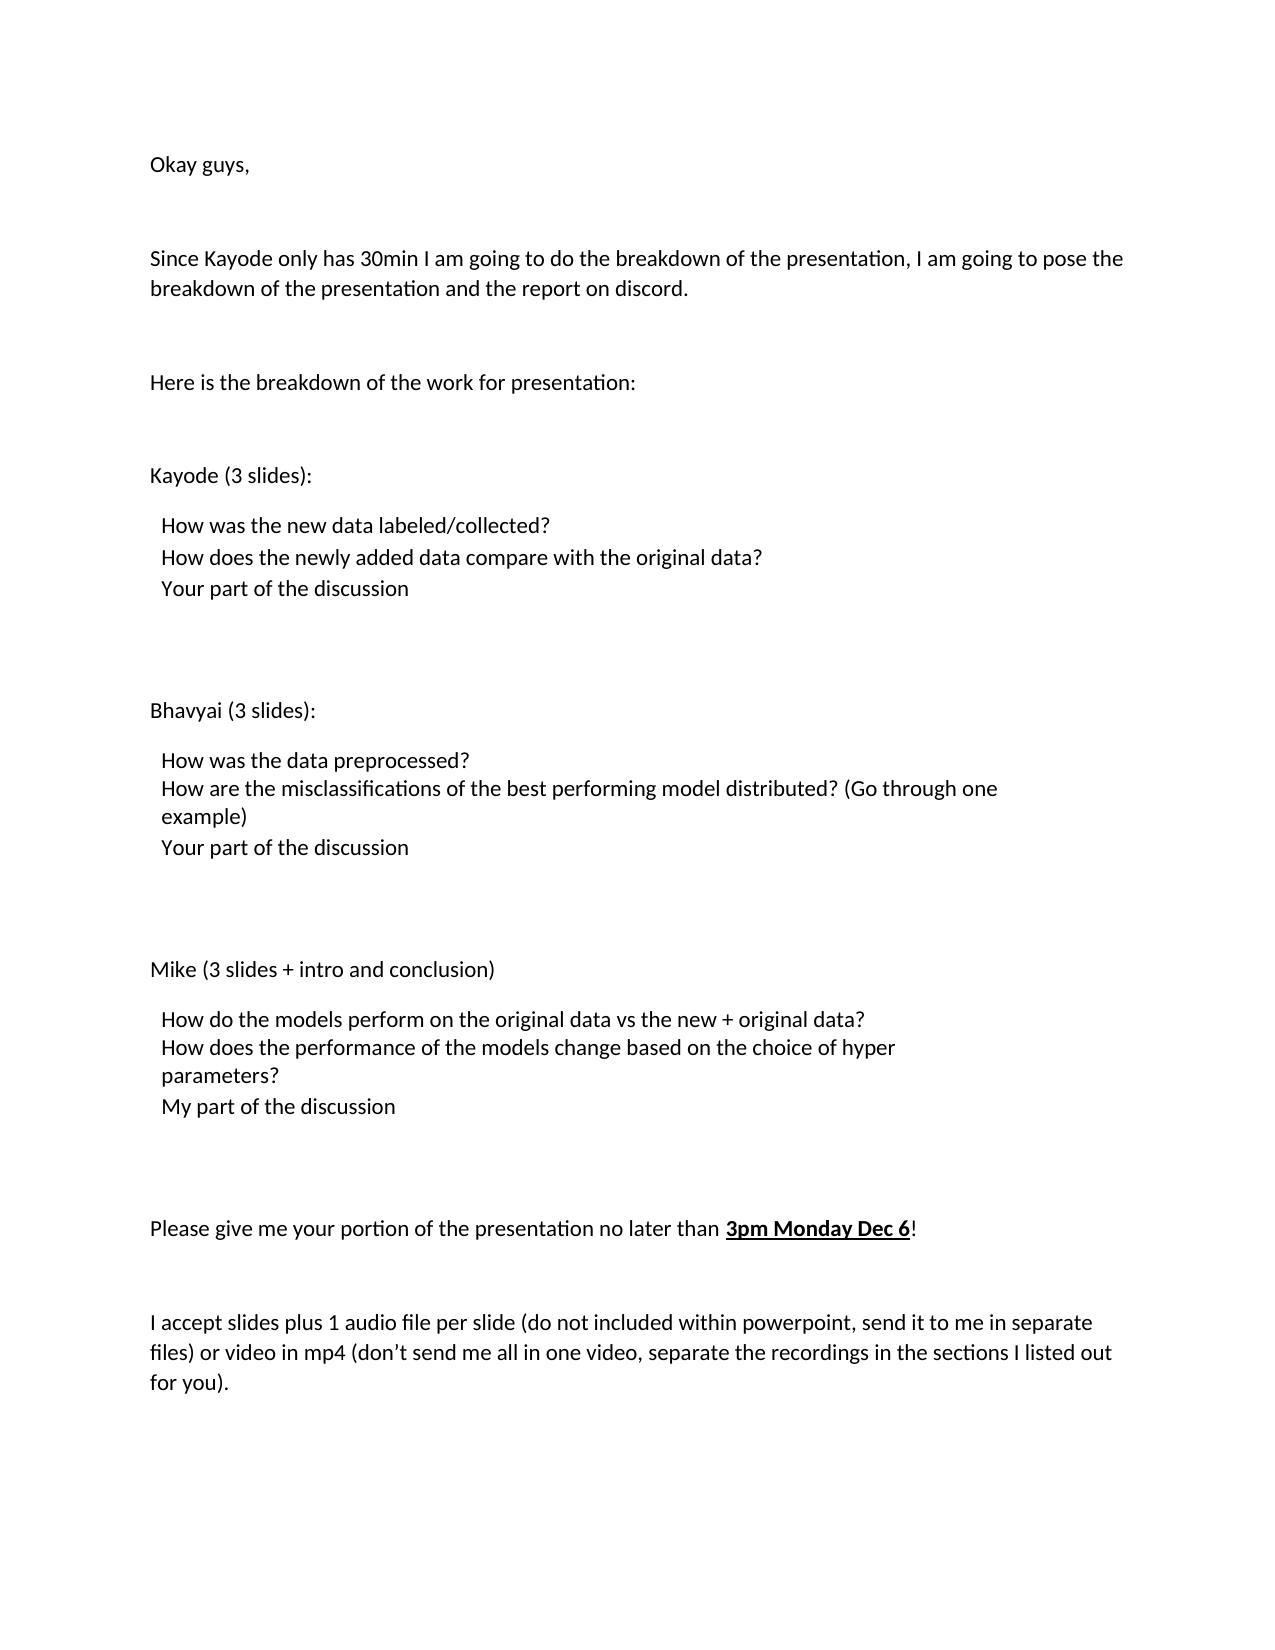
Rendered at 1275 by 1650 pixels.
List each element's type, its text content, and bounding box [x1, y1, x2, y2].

table_cell How does the performance of the models change based on the choice of hyper parameters? [150, 1033, 1012, 1089]
text Here is the breakdown of the work for presentation: [150, 368, 1125, 396]
text Okay guys, [150, 150, 1125, 178]
text Please give me your portion of the presentation no later than 3pm Monday Dec 6! [150, 1214, 1125, 1242]
table_cell Your part of the discussion [150, 571, 800, 602]
text Mike (3 slides + intro and conclusion) [150, 955, 1125, 983]
text Bhavyai (3 slides): [150, 696, 1125, 724]
table_header How was the data preprocessed? [150, 743, 1083, 774]
text I accept slides plus 1 audio file per slide (do not included within powerpoint, send it to me in separate files) or video in mp4 (don’t send me all in one video, separate the recordings in the sections I listed out for you). [150, 1308, 1125, 1396]
table_cell How does the newly added data compare with the original data? [150, 540, 800, 571]
text Since Kayode only has 30min I am going to do the breakdown of the presentation, I am going to pose the breakdown of the presentation and the report on discord. [150, 244, 1125, 302]
table_cell How are the misclassifications of the best performing model distributed? (Go through one example) [150, 774, 1083, 830]
table_header How was the new data labeled/collected? [150, 508, 800, 539]
table_cell My part of the discussion [150, 1089, 1012, 1120]
text Kayode (3 slides): [150, 461, 1125, 489]
table_cell Your part of the discussion [150, 830, 1083, 861]
table_header How do the models perform on the original data vs the new + original data? [150, 1002, 1012, 1033]
